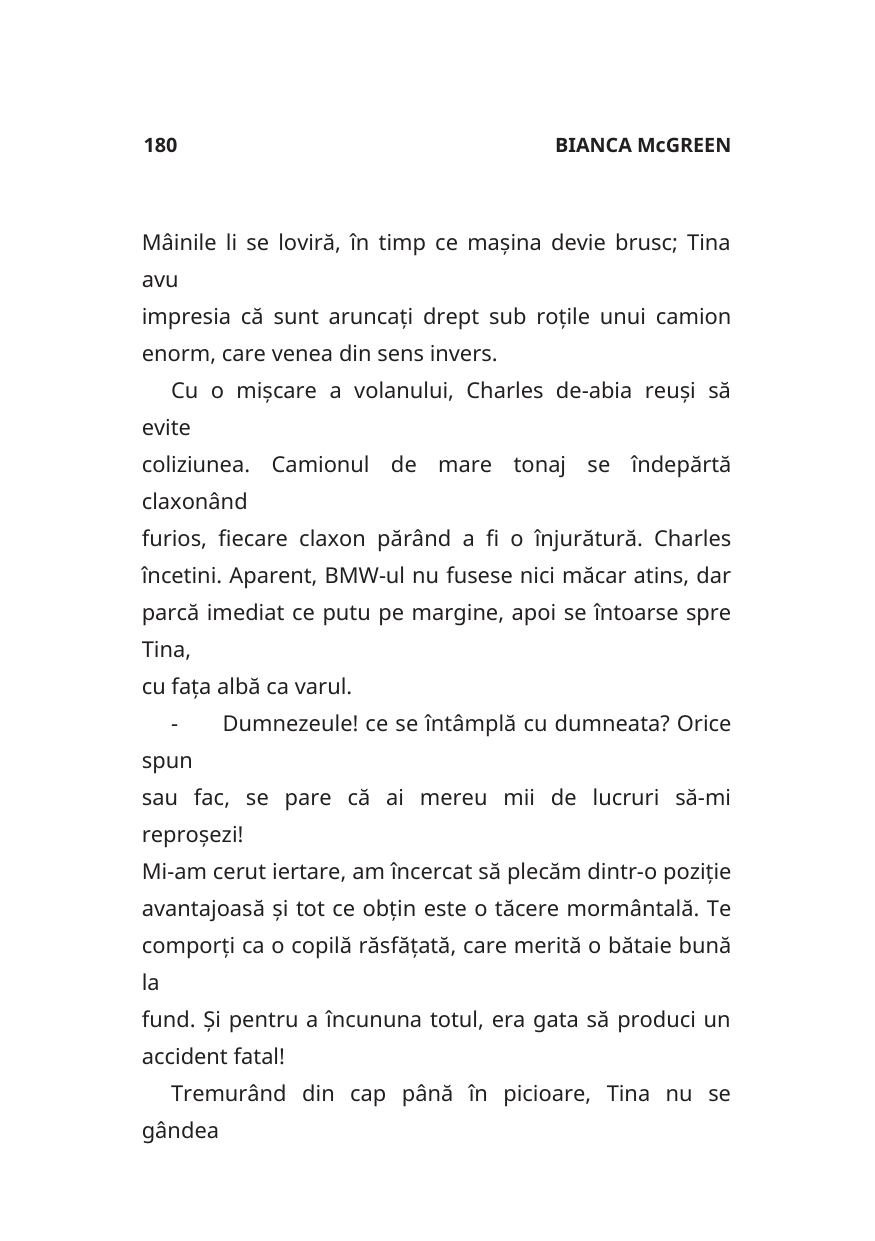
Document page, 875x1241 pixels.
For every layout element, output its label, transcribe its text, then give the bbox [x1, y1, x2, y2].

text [142, 1072, 732, 1146]
text Cu o mişcare a volanului, Charles de-abia reuşi să evite coliziunea. Camionul de mare tonaj se îndepărtă claxonând furios, fiecare claxon părând a fi o înjurătură. Charles încetini. Aparent, BMW-ul nu fusese nici măcar atins, dar parcă imediat ce putu pe margine, apoi se întoarse spre Tina, cu faţa albă ca varul. [142, 369, 732, 702]
list Dumnezeule! ce se întâmplă cu dumneata? Orice spun sau fac, se pare că ai mereu mii de lucruri să-mi reproşezi! Mi-am cerut iertare, am încercat să plecăm dintr-o poziţie avantajoasă şi tot ce obţin este o tăcere mormântală. Te comporţi ca o copilă răsfăţată, care merită o bătaie bună la fund. Şi pentru a încununa totul, era gata să produci un accident fatal! [142, 702, 732, 1072]
text Mâinile li se loviră, în timp ce maşina devie brusc; Tina avu impresia că sunt aruncaţi drept sub roţile unui camion enorm, care venea din sens invers. [142, 221, 732, 369]
